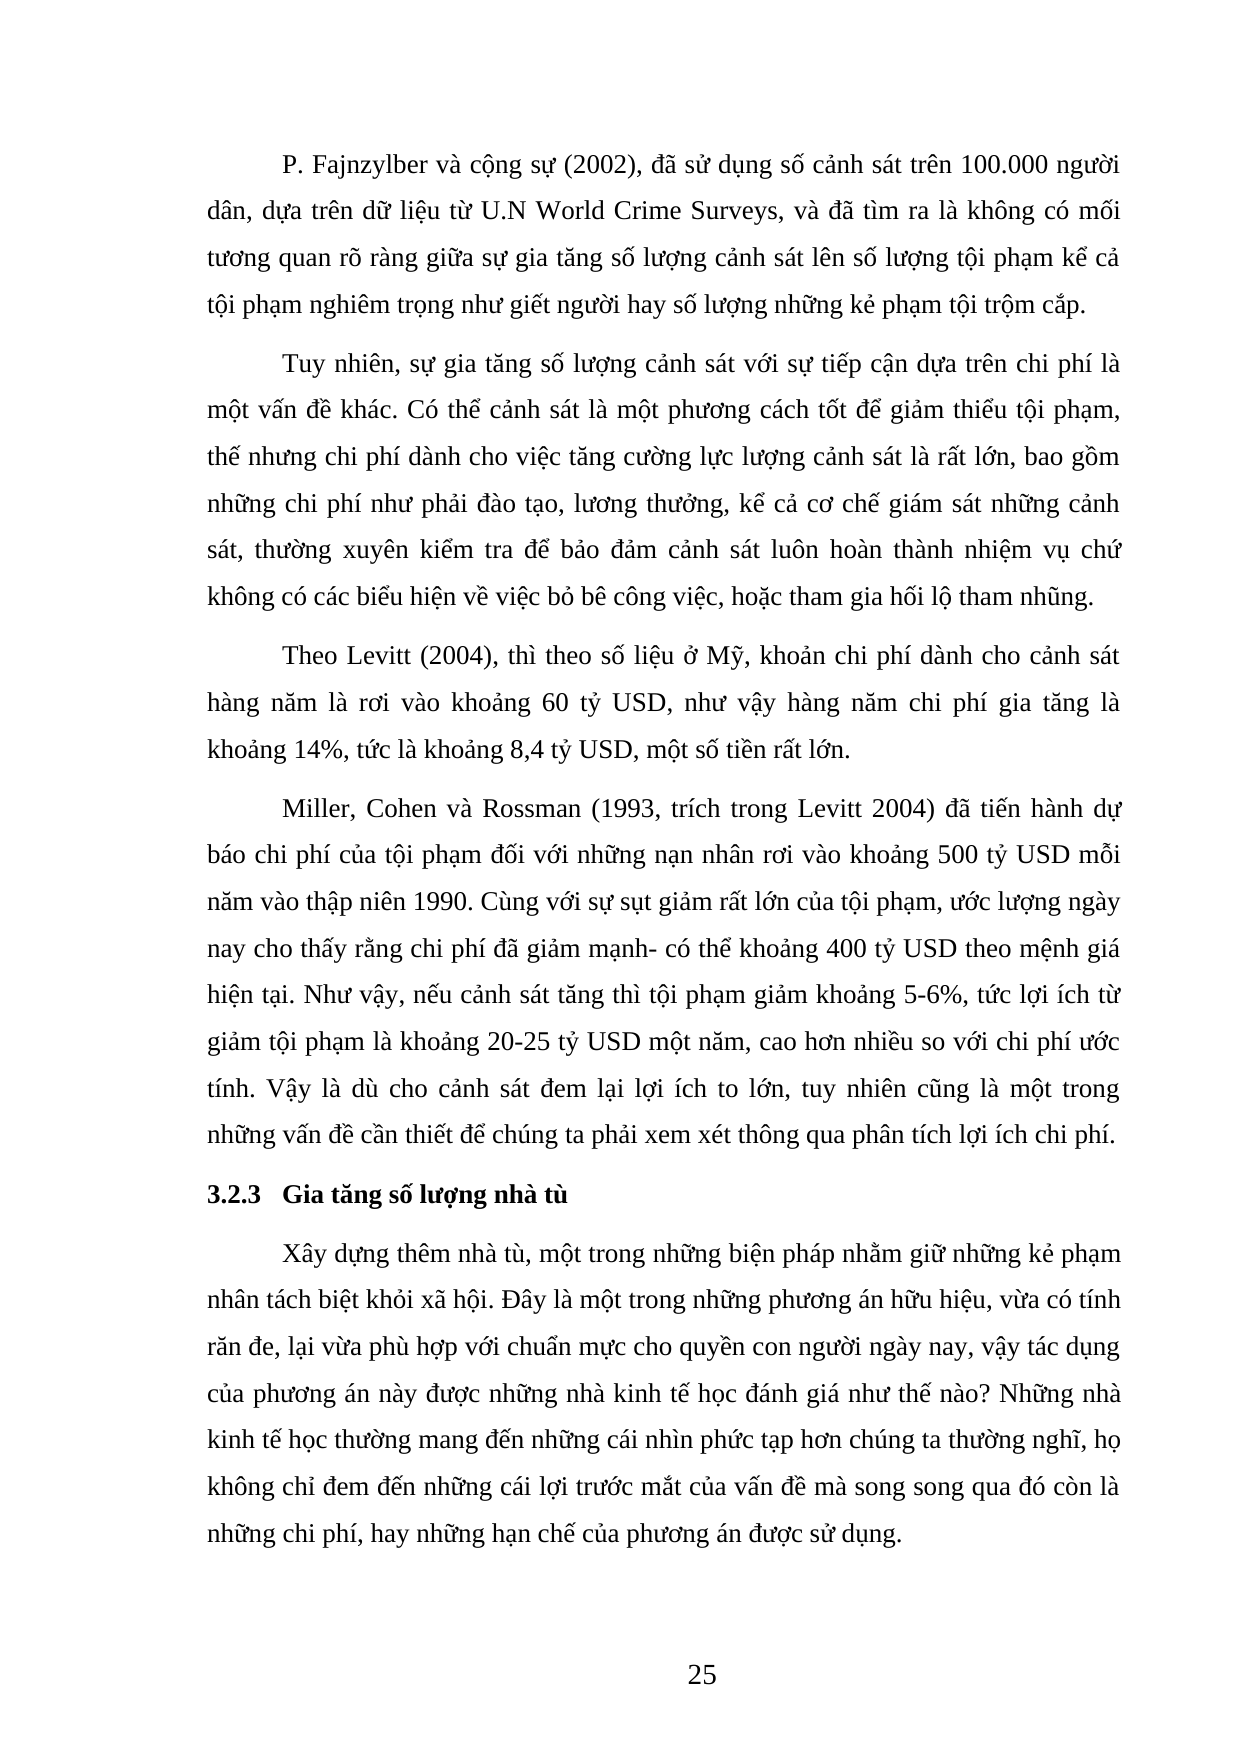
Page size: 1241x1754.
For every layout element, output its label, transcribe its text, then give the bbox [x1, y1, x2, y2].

text Miller, Cohen và Rossman (1993, trích trong Levitt 2004) đã tiến hành dự báo chi phí của tội phạm đối với những nạn nhân rơi vào khoảng 500 tỷ USD mỗi năm vào thập niên 1990. Cùng với sự sụt giảm rất lớn của tội phạm, ước lượng ngày nay cho thấy rằng chi phí đã giảm mạnh- có thể khoảng 400 tỷ USD theo mệnh giá hiện tại. Như vậy, nếu cảnh sát tăng thì tội phạm giảm khoảng 5-6%, tức lợi ích từ giảm tội phạm là khoảng 20-25 tỷ USD một năm, cao hơn nhiều so với chi phí ước tính. Vậy là dù cho cảnh sát đem lại lợi ích to lớn, tuy nhiên cũng là một trong những vấn đề cần thiết để chúng ta phải xem xét thông qua phân tích lợi ích chi phí. [207, 792, 1122, 1150]
text Theo Levitt (2004), thì theo số liệu ở Mỹ, khoản chi phí dành cho cảnh sát hàng năm là rơi vào khoảng 60 tỷ USD, như vậy hàng năm chi phí gia tăng là khoảng 14%, tức là khoảng 8,4 tỷ USD, một số tiền rất lớn. [207, 639, 1122, 764]
text Xây dựng thêm nhà tù, một trong những biện pháp nhằm giữ những kẻ phạm nhân tách biệt khỏi xã hội. Đây là một trong những phương án hữu hiệu, vừa có tính răn đe, lại vừa phù hợp với chuẩn mực cho quyền con người ngày nay, vậy tác dụng của phương án này được những nhà kinh tế học đánh giá như thế nào? Những nhà kinh tế học thường mang đến những cái nhìn phức tạp hơn chúng ta thường nghĩ, họ không chỉ đem đến những cái lợi trước mắt của vấn đề mà song song qua đó còn là những chi phí, hay những hạn chế của phương án được sử dụng. [207, 1237, 1122, 1548]
subtitle Gia tăng số lượng nhà tù [207, 1178, 1122, 1209]
text P. Fajnzylber và cộng sự (2002), đã sử dụng số cảnh sát trên 100.000 người dân, dựa trên dữ liệu từ U.N World Crime Surveys, và đã tìm ra là không có mối tương quan rõ ràng giữa sự gia tăng số lượng cảnh sát lên số lượng tội phạm kể cả tội phạm nghiêm trọng như giết người hay số lượng những kẻ phạm tội trộm cắp. [207, 148, 1122, 319]
text Tuy nhiên, sự gia tăng số lượng cảnh sát với sự tiếp cận dựa trên chi phí là một vấn đề khác. Có thể cảnh sát là một phương cách tốt để giảm thiểu tội phạm, thế nhưng chi phí dành cho việc tăng cường lực lượng cảnh sát là rất lớn, bao gồm những chi phí như phải đào tạo, lương thưởng, kể cả cơ chế giám sát những cảnh sát, thường xuyên kiểm tra để bảo đảm cảnh sát luôn hoàn thành nhiệm vụ chứ không có các biểu hiện về việc bỏ bê công việc, hoặc tham gia hối lộ tham nhũng. [207, 347, 1122, 611]
